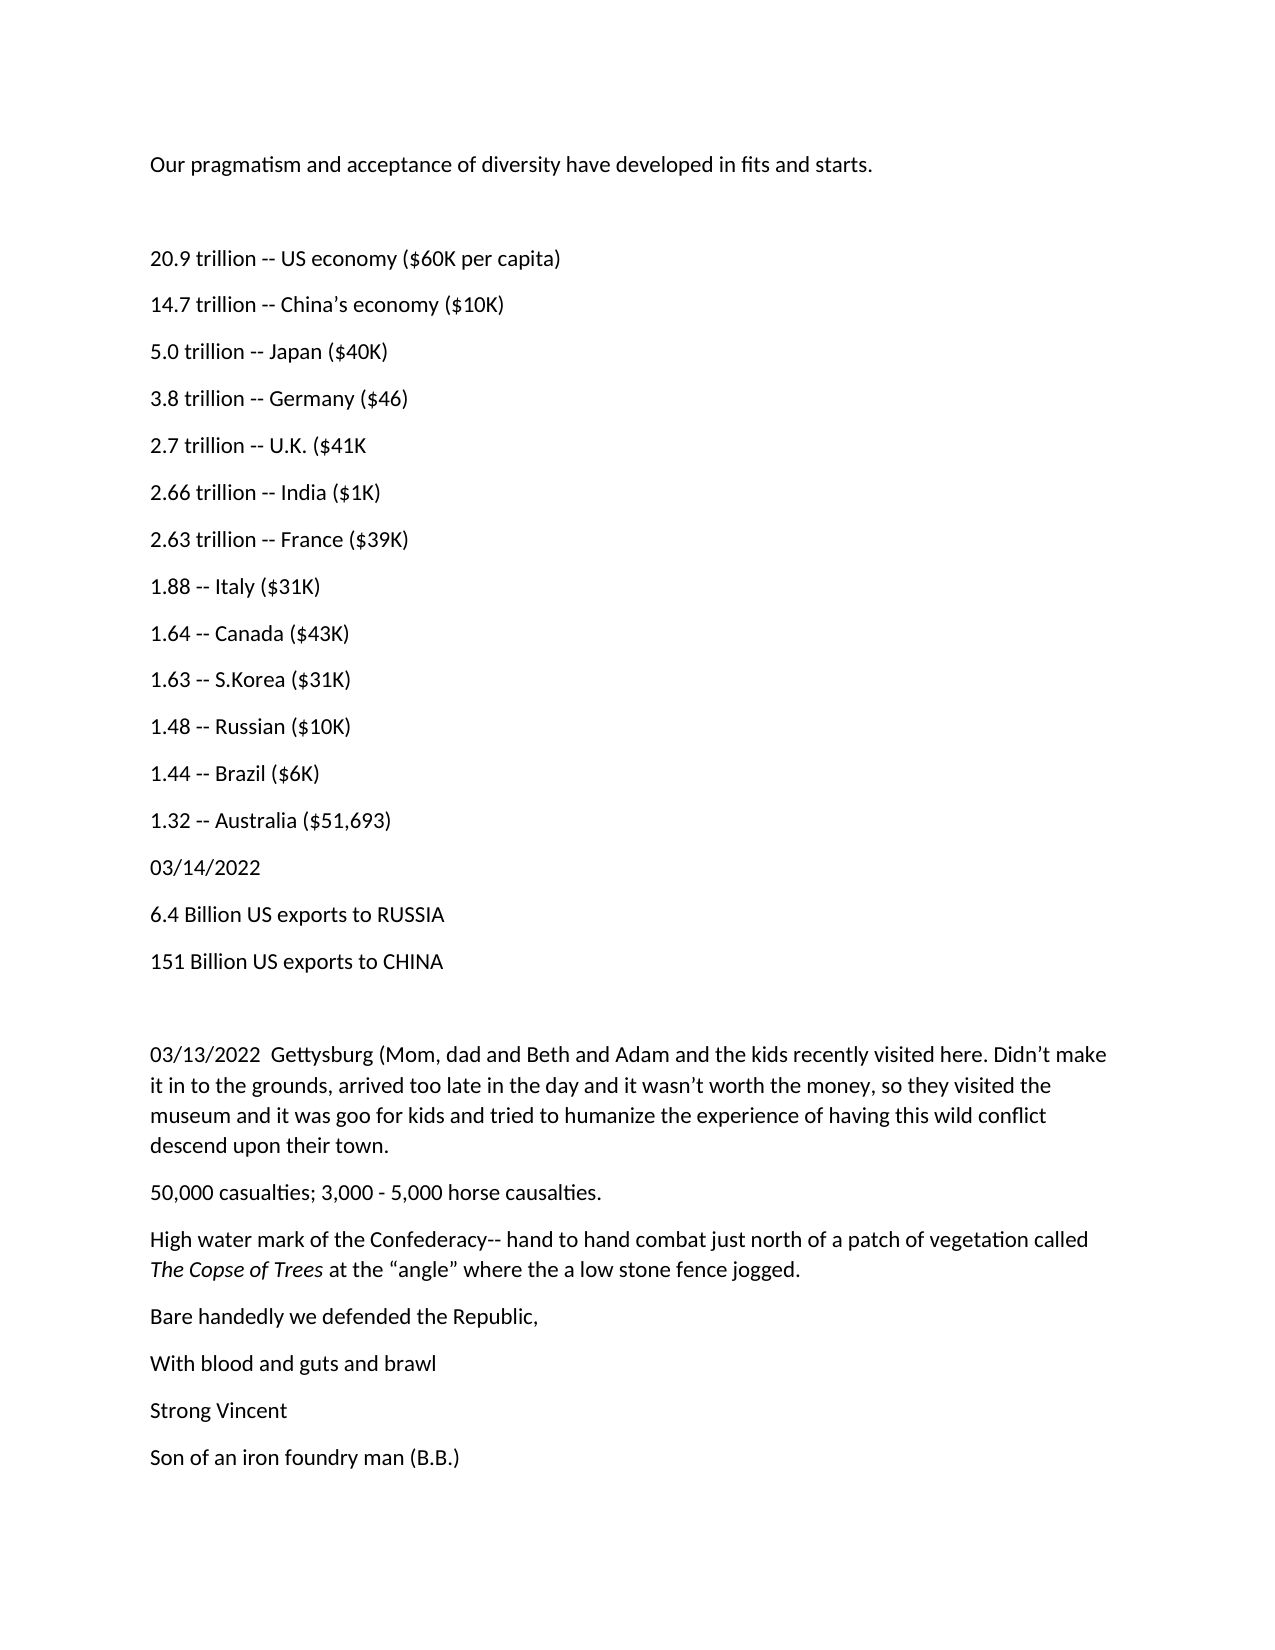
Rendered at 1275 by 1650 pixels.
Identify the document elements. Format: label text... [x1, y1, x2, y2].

text 2.63 trillion -- France ($39K) [150, 525, 1125, 553]
text 2.66 trillion -- India ($1K) [150, 478, 1125, 506]
text 3.8 trillion -- Germany ($46) [150, 384, 1125, 412]
text 20.9 trillion -- US economy ($60K per capita) [150, 244, 1125, 272]
text 2.7 trillion -- U.K. ($41K [150, 431, 1125, 459]
text 03/14/2022 [150, 853, 1125, 881]
text Our pragmatism and acceptance of diversity have developed in fits and starts. [150, 150, 1125, 178]
text With blood and guts and brawl [150, 1349, 1125, 1377]
text Bare handedly we defended the Republic, [150, 1302, 1125, 1330]
text 6.4 Billion US exports to RUSSIA [150, 900, 1125, 928]
text 1.64 -- Canada ($43K) [150, 619, 1125, 647]
text 151 Billion US exports to CHINA [150, 947, 1125, 975]
text 1.48 -- Russian ($10K) [150, 712, 1125, 741]
text High water mark of the Confederacy-- hand to hand combat just north of a patch of vegetation called The Copse of Trees at the “angle” where the a low stone fence jogged. [150, 1225, 1125, 1283]
text Strong Vincent [150, 1396, 1125, 1424]
text 1.32 -- Australia ($51,693) [150, 806, 1125, 834]
text Son of an iron foundry man (B.B.) [150, 1443, 1125, 1471]
text 5.0 trillion -- Japan ($40K) [150, 337, 1125, 366]
text 50,000 casualties; 3,000 - 5,000 horse causalties. [150, 1178, 1125, 1206]
text 03/13/2022 Gettysburg (Mom, dad and Beth and Adam and the kids recently visited here. Didn’t make it in to the grounds, arrived too late in the day and it wasn’t worth the money, so they visited the museum and it was goo for kids and tried to humanize the experience of having this wild conflict descend upon their town. [150, 1041, 1125, 1159]
text 1.44 -- Brazil ($6K) [150, 759, 1125, 787]
text 1.88 -- Italy ($31K) [150, 572, 1125, 600]
text 14.7 trillion -- China’s economy ($10K) [150, 291, 1125, 319]
text 1.63 -- S.Korea ($31K) [150, 666, 1125, 694]
